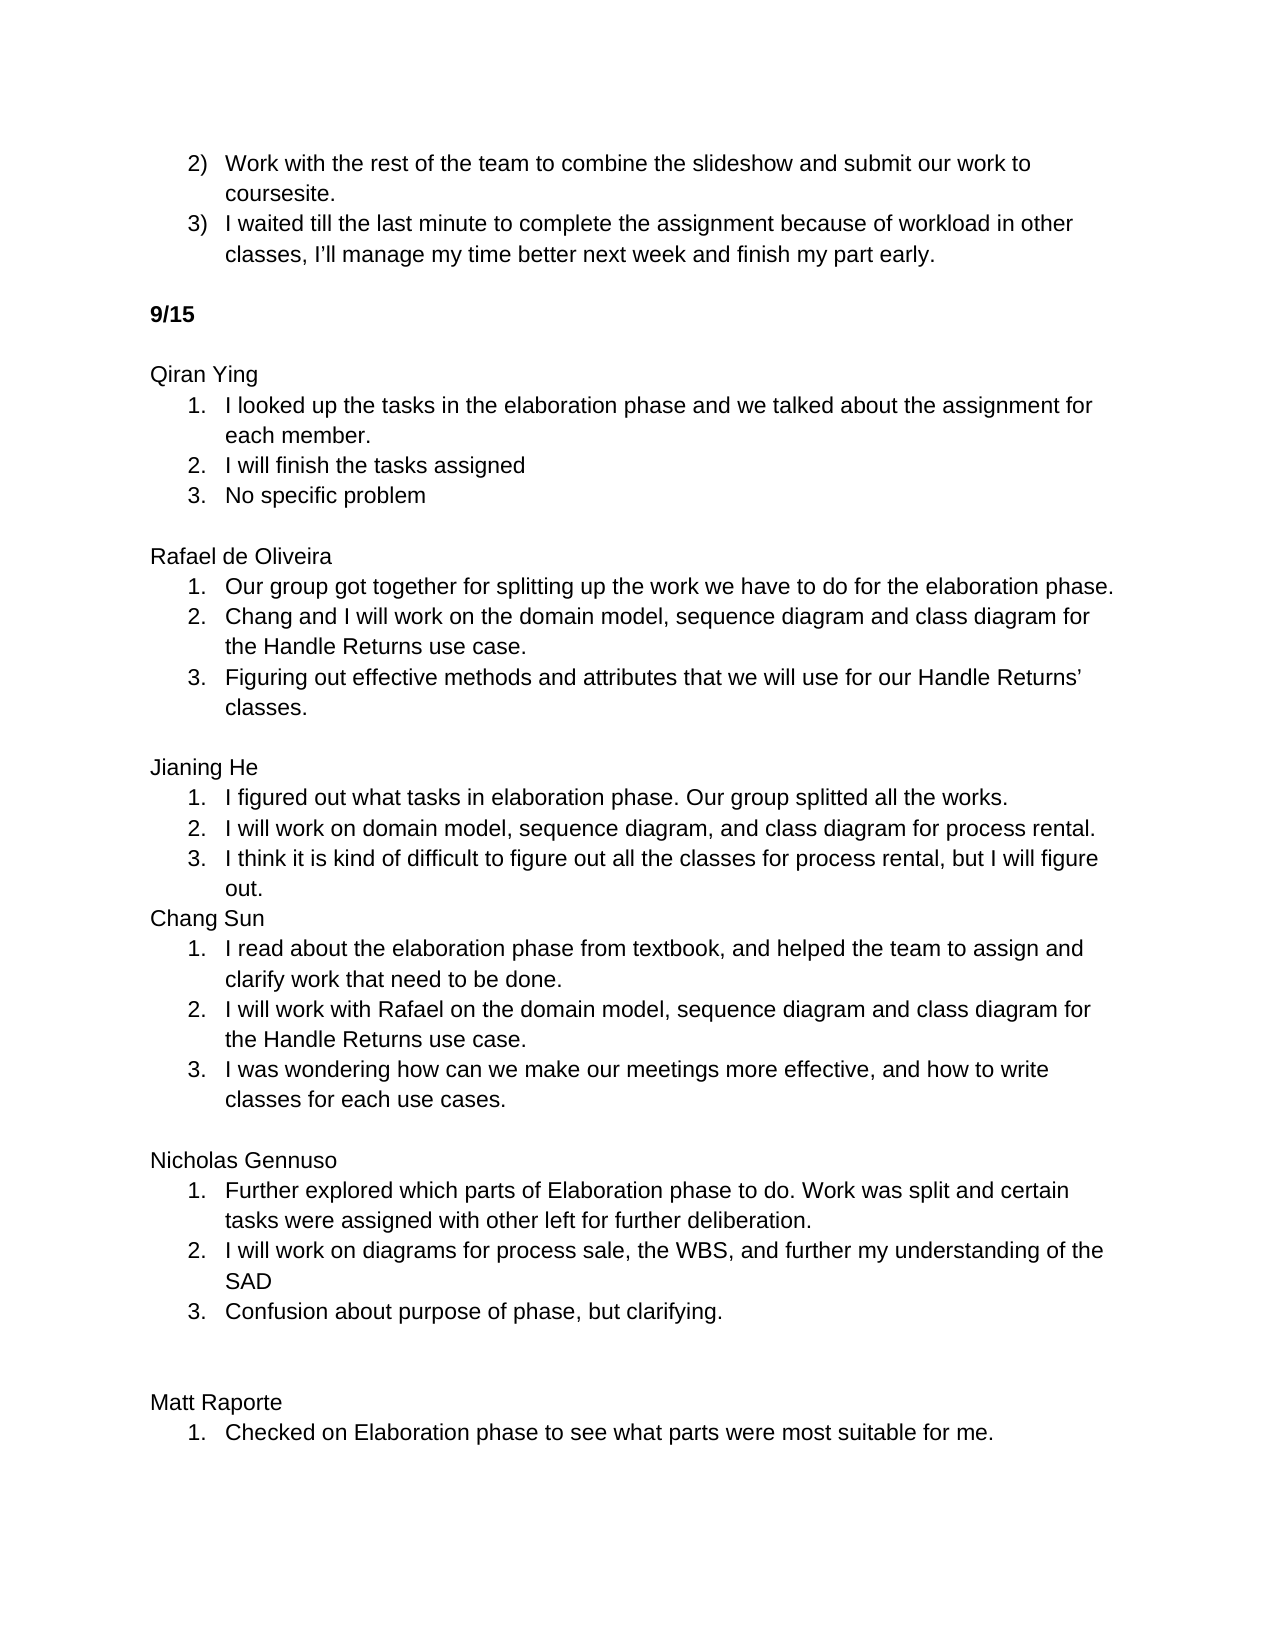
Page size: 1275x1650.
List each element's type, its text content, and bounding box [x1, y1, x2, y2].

list I will work on diagrams for process sale, the WBS, and further my understanding of the SAD [187, 1237, 1125, 1294]
list I waited till the last minute to complete the assignment because of workload in other classes, I’ll manage my time better next week and finish my part early. [187, 210, 1125, 267]
list I was wondering how can we make our meetings more effective, and how to write classes for each use cases. [187, 1056, 1125, 1113]
list No specific problem [187, 482, 1125, 509]
text Jianing He [150, 754, 1125, 781]
text Qiran Ying [150, 361, 1125, 388]
text Nicholas Gennuso [150, 1147, 1125, 1173]
list I looked up the tasks in the elaboration phase and we talked about the assignment for each member. [187, 392, 1125, 448]
list I figured out what tasks in elaboration phase. Our group splitted all the works. [187, 784, 1125, 811]
text Rafael de Oliveira [150, 543, 1125, 569]
text 9/15 [150, 301, 1125, 327]
list I will finish the tasks assigned [187, 452, 1125, 478]
list I think it is kind of difficult to figure out all the classes for process rental, but I will figure out. [187, 845, 1125, 901]
list Chang and I will work on the domain model, sequence diagram and class diagram for the Handle Returns use case. [187, 603, 1125, 660]
list Our group got together for splitting up the work we have to do for the elaboration phase. [187, 573, 1125, 599]
list I will work with Rafael on the domain model, sequence diagram and class diagram for the Handle Returns use case. [187, 996, 1125, 1052]
list Checked on Elaboration phase to see what parts were most suitable for me. [187, 1419, 1125, 1445]
text Matt Raporte [150, 1388, 1125, 1415]
list Confusion about purpose of phase, but clarifying. [187, 1298, 1125, 1324]
list I read about the elaboration phase from textbook, and helped the team to assign and clarify work that need to be done. [187, 935, 1125, 992]
text Chang Sun [150, 905, 1125, 932]
list I will work on domain model, sequence diagram, and class diagram for process rental. [187, 814, 1125, 841]
list Work with the rest of the team to combine the slideshow and submit our work to coursesite. [187, 150, 1125, 207]
list Figuring out effective methods and attributes that we will use for our Handle Returns’ classes. [187, 663, 1125, 720]
list Further explored which parts of Elaboration phase to do. Work was split and certain tasks were assigned with other left for further deliberation. [187, 1177, 1125, 1234]
